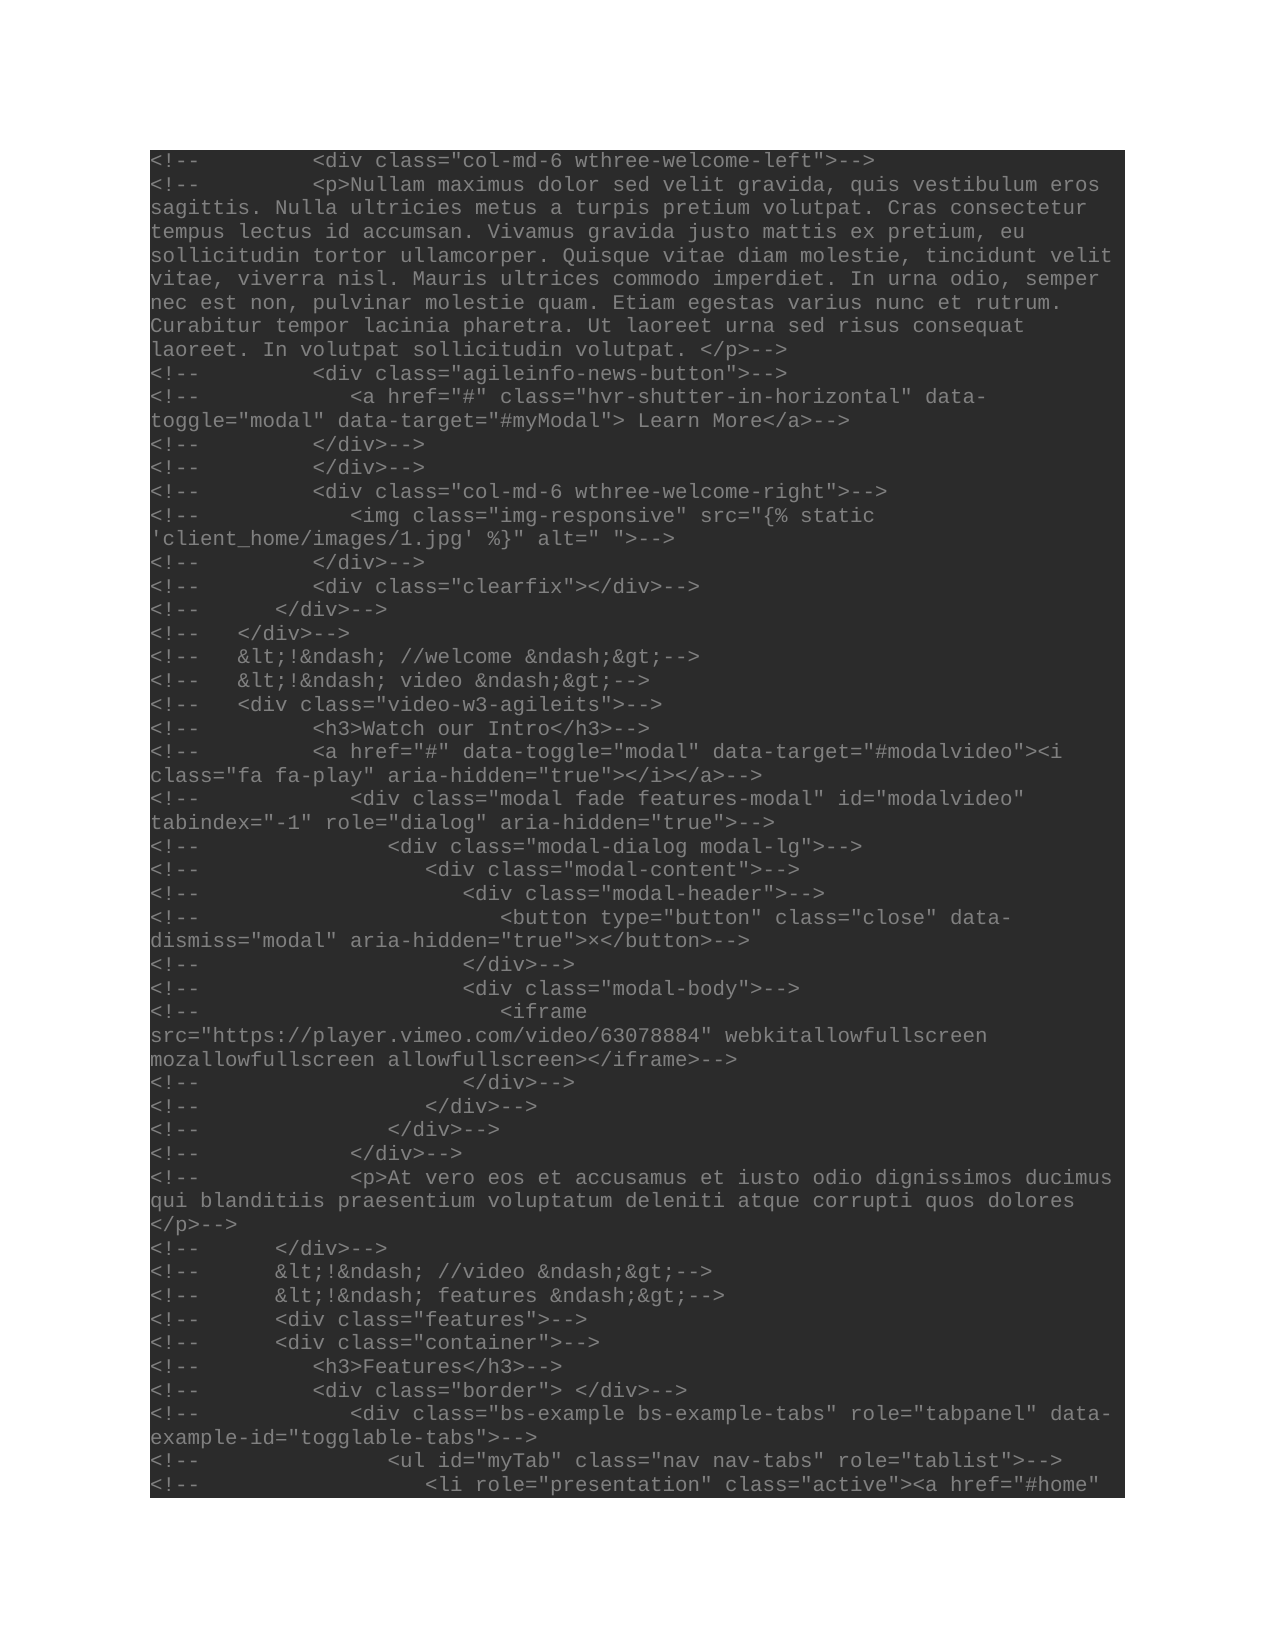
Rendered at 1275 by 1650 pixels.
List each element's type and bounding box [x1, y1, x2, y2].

text [150, 150, 1125, 1498]
